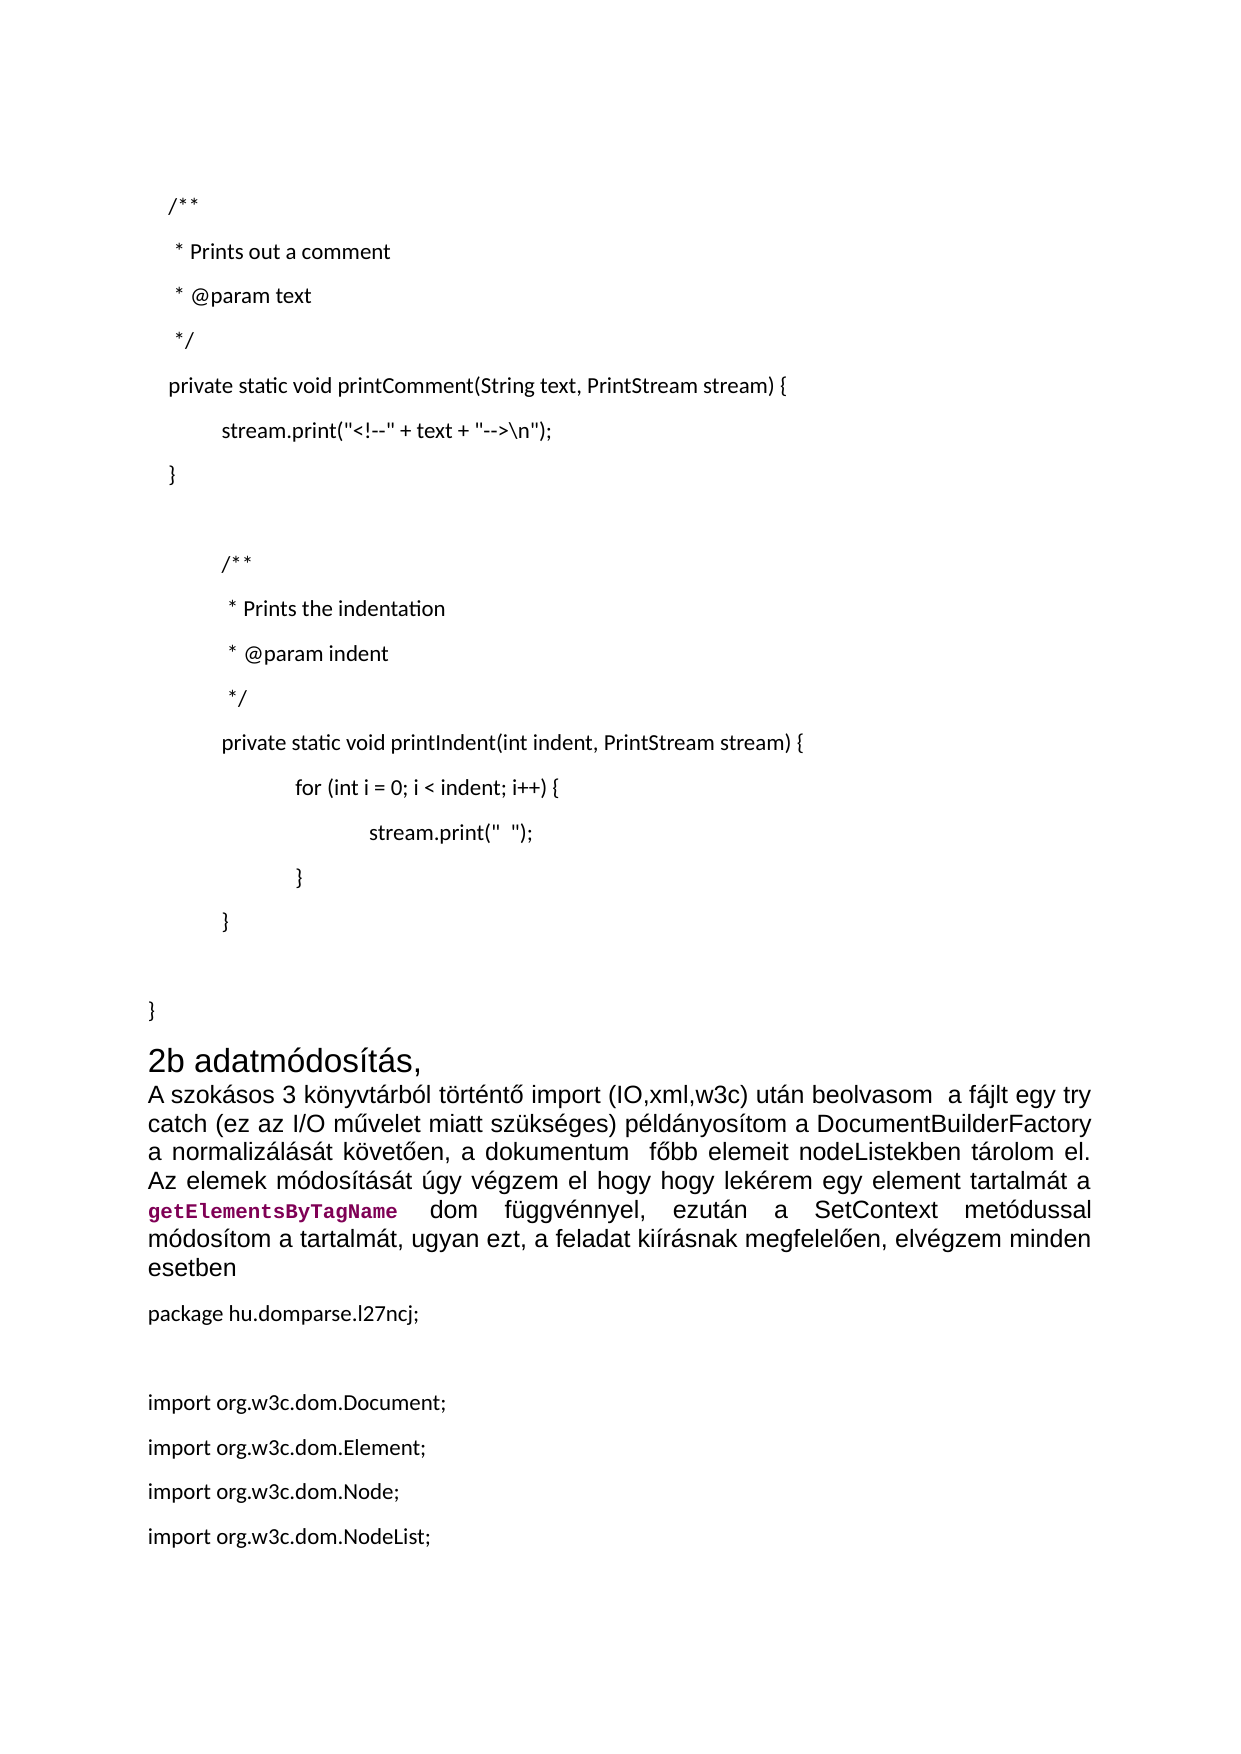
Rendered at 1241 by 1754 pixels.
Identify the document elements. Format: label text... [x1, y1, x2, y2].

text * @param text [148, 282, 1093, 310]
text */ [148, 326, 1093, 354]
text package hu.domparse.l27ncj; [148, 1299, 1093, 1327]
text import org.w3c.dom.Element; [148, 1433, 1093, 1461]
text } [148, 997, 1093, 1025]
text import org.w3c.dom.Document; [148, 1388, 1093, 1416]
text stream.print("<!--" + text + "-->\n"); [148, 416, 1093, 444]
text A szokásos 3 könyvtárból történtő import (IO,xml,w3c) után beolvasom a fájlt egy try catch (ez az I/O művelet miatt szükséges) példányosítom a DocumentBuilderFactory a normalizálását követően, a dokumentum főbb elemeit nodeListekben tárolom el. Az elemek módosítását úgy végzem el hogy hogy lekérem egy element tartalmát a getElementsByTagName dom függvénnyel, ezután a SetContext metódussal módosítom a tartalmát, ugyan ezt, a feladat kiírásnak megfelelően, elvégzem minden esetben [148, 1080, 1093, 1282]
text * @param indent [148, 639, 1093, 667]
text } [148, 907, 1093, 935]
text */ [148, 684, 1093, 712]
text } [148, 863, 1093, 891]
text } [148, 460, 1093, 488]
text import org.w3c.dom.NodeList; [148, 1522, 1093, 1550]
text * Prints the indentation [148, 594, 1093, 622]
text stream.print(" "); [148, 818, 1093, 846]
text import org.w3c.dom.Node; [148, 1477, 1093, 1505]
text private static void printIndent(int indent, PrintStream stream) { [148, 728, 1093, 757]
text for (int i = 0; i < indent; i++) { [148, 773, 1093, 801]
text private static void printComment(String text, PrintStream stream) { [148, 371, 1093, 399]
text /** [148, 192, 1093, 220]
text * Prints out a comment [148, 237, 1093, 265]
text 2b adatmódosítás, [148, 1041, 1093, 1080]
text /** [148, 550, 1093, 578]
